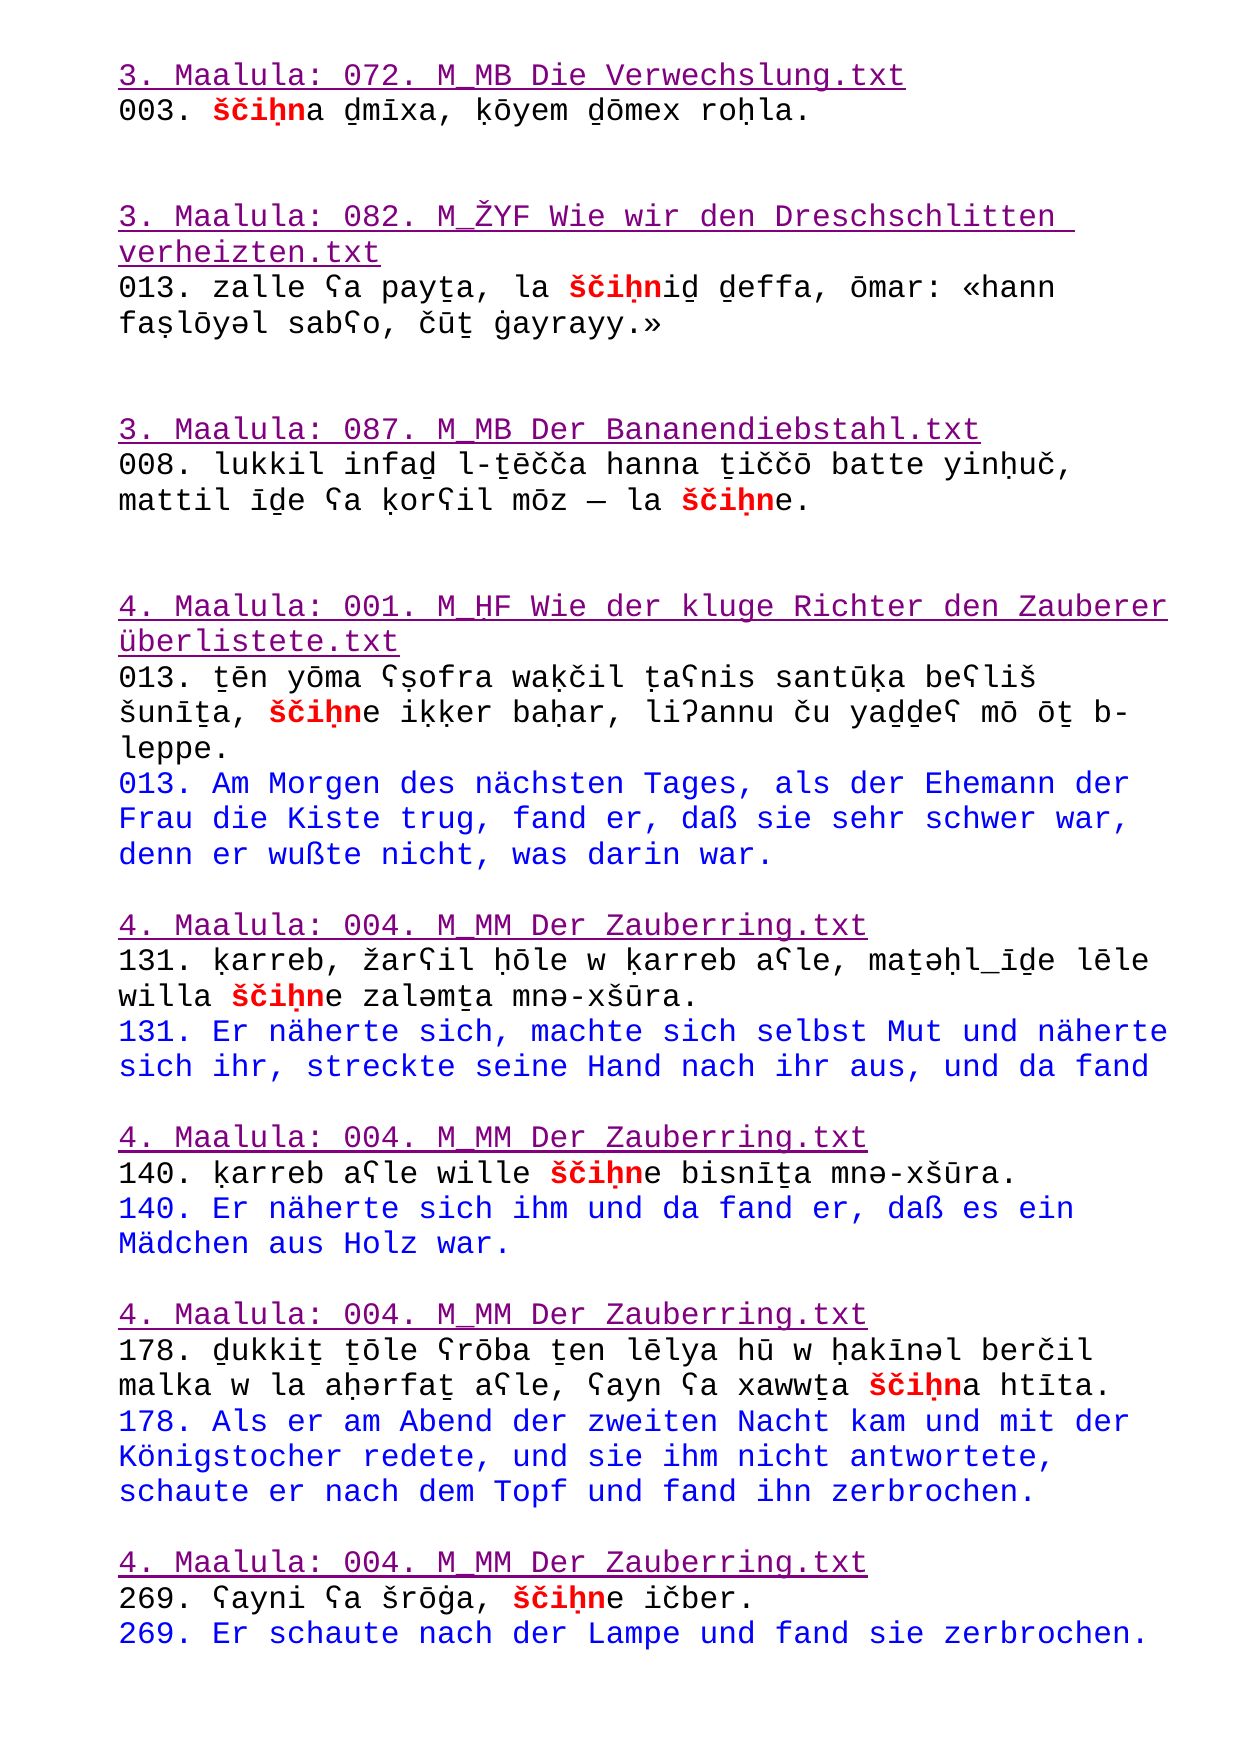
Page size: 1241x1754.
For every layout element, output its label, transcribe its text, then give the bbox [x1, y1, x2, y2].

text 3. Maalula: 087. M_MB Der Bananendiebstahl.txt [118, 413, 1181, 449]
text 269. ʕayni ʕa šrōġa, ščiḥne ičber. [118, 1582, 1181, 1617]
text 4. Maalula: 004. M_MM Der Zauberring.txt [118, 1299, 1181, 1334]
text 008. lukkil infaḏ l-ṯēčča hanna ṯiččō batte yinḥuč, mattil īḏe ʕa ḳorʕil mōz — la ščiḥne. [118, 449, 1181, 519]
text 003. ščiḥna ḏmīxa, ḳōyem ḏōmex roḥla. [118, 94, 1181, 130]
text 131. Er näherte sich, machte sich selbst Mut und näherte sich ihr, streckte seine Hand nach ihr aus, und da fand [118, 1015, 1181, 1086]
text 013. Am Morgen des nächsten Tages, als der Ehemann der Frau die Kiste trug, fand er, daß sie sehr schwer war, denn er wußte nicht, was darin war. [118, 767, 1181, 874]
text 131. ḳarreb, žarʕil ḥōle w ḳarreb aʕle, maṯəḥl_īḏe lēle willa ščiḥne zaləmṯa mnə-xšūra. [118, 944, 1181, 1015]
text 178. Als er am Abend der zweiten Nacht kam und mit der Königstocher redete, und sie ihm nicht antwortete, schaute er nach dem Topf und fand ihn zerbrochen. [118, 1405, 1181, 1511]
text 013. ṯēn yōma ʕṣofra waḳčil ṭaʕnis santūḳa beʕliš šunīṯa, ščiḥne iḳḳer baḥar, liʔannu ču yaḏḏeʕ mō ōṯ b-leppe. [118, 661, 1181, 767]
text 4. Maalula: 004. M_MM Der Zauberring.txt [118, 909, 1181, 944]
text 269. Er schaute nach der Lampe und fand sie zerbrochen. [118, 1617, 1181, 1653]
text 3. Maalula: 072. M_MB Die Verwechslung.txt [118, 59, 1181, 94]
text 140. Er näherte sich ihm und da fand er, daß es ein Mädchen aus Holz war. [118, 1192, 1181, 1263]
text 013. zalle ʕa payṯa, la ščiḥniḏ ḏeffa, ōmar: «hann faṣlōyəl sabʕo, čūṯ ġayrayy.» [118, 272, 1181, 342]
text 140. ḳarreb aʕle wille ščiḥne bisnīṯa mnə-xšūra. [118, 1157, 1181, 1192]
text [118, 1547, 1181, 1582]
text 4. Maalula: 004. M_MM Der Zauberring.txt [118, 1122, 1181, 1157]
text 178. ḏukkiṯ ṯōle ʕrōba ṯen lēlya hū w ḥakīnəl berčil malka w la aḥərfaṯ aʕle, ʕayn ʕa xawwṯa ščiḥna htīta. [118, 1334, 1181, 1405]
text 4. Maalula: 001. M_ḤF Wie der kluge Richter den Zauberer überlistete.txt [118, 590, 1181, 661]
text 3. Maalula: 082. M_ŽYF Wie wir den Dreschschlitten verheizten.txt [118, 201, 1181, 272]
